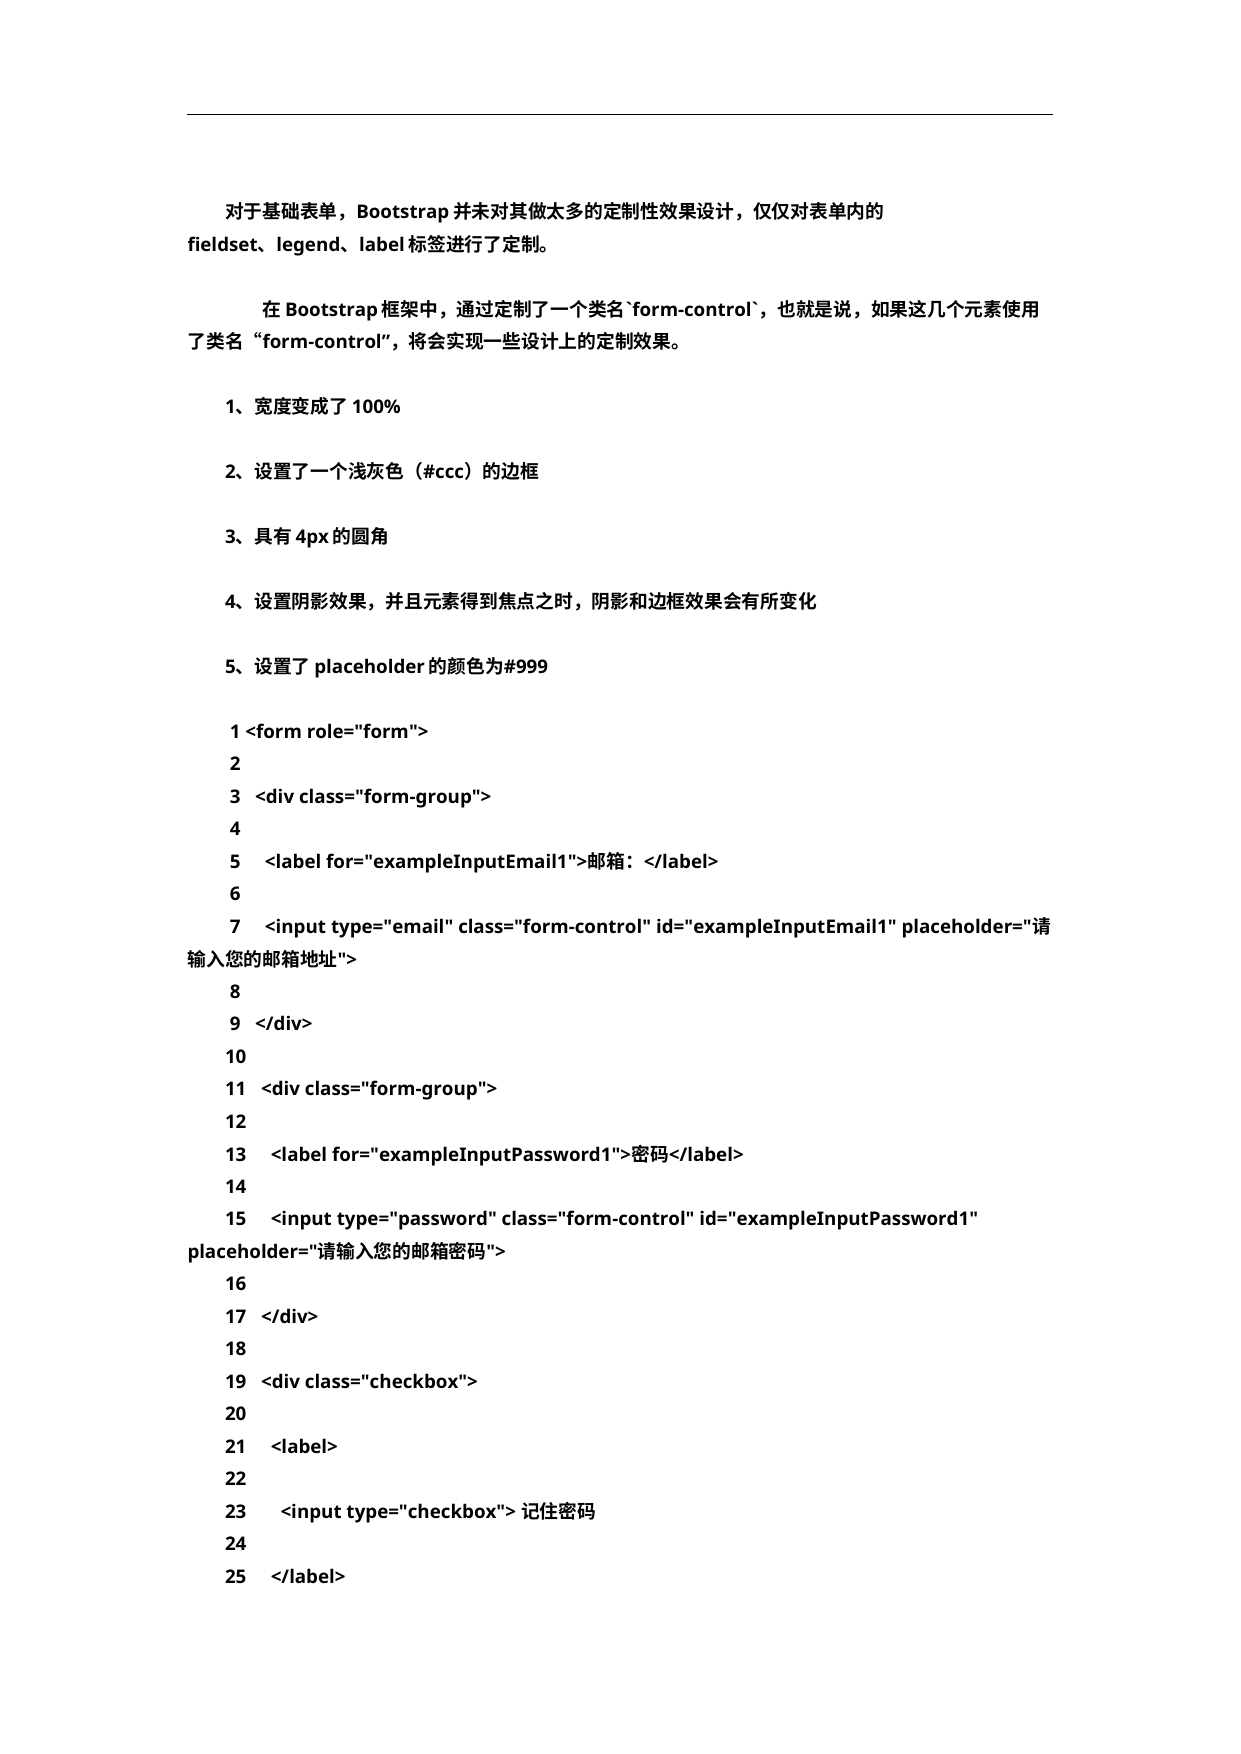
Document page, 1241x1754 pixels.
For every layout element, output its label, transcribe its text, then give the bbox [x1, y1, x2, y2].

text 7 <input type="email" class="form-control" id="exampleInputEmail1" placeholder="请输入您的邮箱地址"> [187, 909, 1053, 974]
text 1、宽度变成了100% [187, 389, 1053, 422]
text 在Bootstrap框架中，通过定制了一个类名`form-control`，也就是说，如果这几个元素使用了类名“form-control”，将会实现一些设计上的定制效果。 [187, 292, 1053, 357]
text 11 <div class="form-group"> [187, 1072, 1053, 1104]
text 1 <form role="form"> [187, 714, 1053, 747]
text 6 [187, 877, 1053, 909]
text 25 </label> [187, 1559, 1053, 1592]
text 3、具有4px的圆角 [187, 519, 1053, 552]
text 10 [187, 1039, 1053, 1072]
text 4 [187, 812, 1053, 844]
text 14 [187, 1169, 1053, 1202]
text 16 [187, 1267, 1053, 1299]
text 24 [187, 1527, 1053, 1559]
text 5、设置了placeholder的颜色为#999 [187, 649, 1053, 682]
text 18 [187, 1332, 1053, 1364]
text 4、设置阴影效果，并且元素得到焦点之时，阴影和边框效果会有所变化 [187, 584, 1053, 617]
text 5 <label for="exampleInputEmail1">邮箱：</label> [187, 844, 1053, 877]
text 20 [187, 1397, 1053, 1429]
text 2 [187, 747, 1053, 779]
text 9 </div> [187, 1007, 1053, 1039]
text 23 <input type="checkbox"> 记住密码 [187, 1494, 1053, 1527]
text 12 [187, 1104, 1053, 1137]
text 13 <label for="exampleInputPassword1">密码</label> [187, 1137, 1053, 1169]
text 2、设置了一个浅灰色（#ccc）的边框 [187, 454, 1053, 487]
text 17 </div> [187, 1299, 1053, 1332]
text 3 <div class="form-group"> [187, 779, 1053, 812]
text 对于基础表单，Bootstrap并未对其做太多的定制性效果设计，仅仅对表单内的fieldset、legend、label标签进行了定制。 [187, 194, 1053, 259]
text 21 <label> [187, 1429, 1053, 1462]
text 22 [187, 1462, 1053, 1494]
text 19 <div class="checkbox"> [187, 1364, 1053, 1397]
text 8 [187, 974, 1053, 1007]
text 15 <input type="password" class="form-control" id="exampleInputPassword1" placeholder="请输入您的邮箱密码"> [187, 1202, 1053, 1267]
